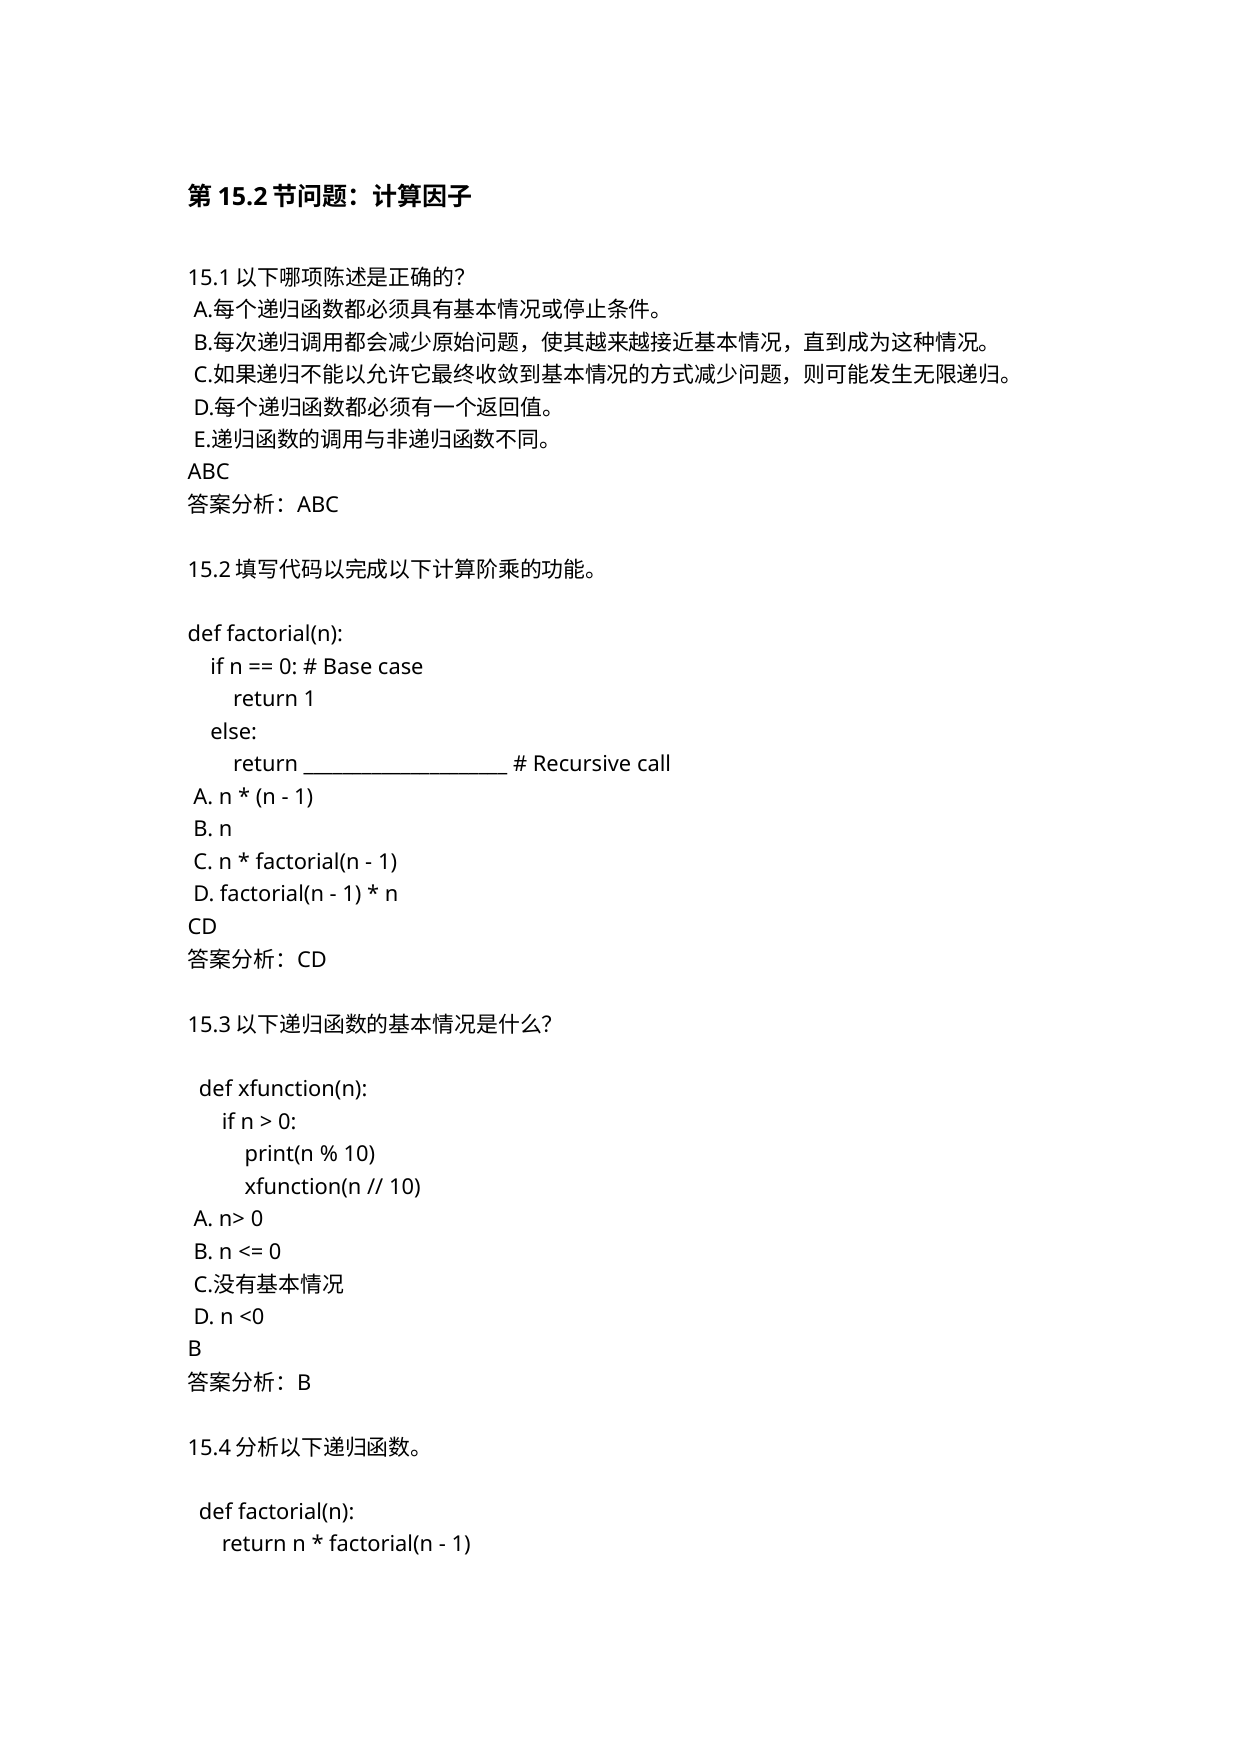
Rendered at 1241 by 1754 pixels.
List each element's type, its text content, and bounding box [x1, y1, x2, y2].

text return n * factorial(n - 1) [187, 1527, 1053, 1559]
text A. n * (n - 1) [187, 779, 1053, 812]
text def xfunction(n): [187, 1072, 1053, 1104]
text B.每次递归调用都会减少原始问题，使其越来越接近基本情况，直到成为这种情况。 [187, 324, 1053, 357]
text B. n [187, 812, 1053, 844]
text 第15.2节问题：计算因子 [187, 162, 1053, 227]
text A.每个递归函数都必须具有基本情况或停止条件。 [187, 292, 1053, 324]
text C. n * factorial(n - 1) [187, 844, 1053, 877]
text B [187, 1332, 1053, 1364]
text def factorial(n): [187, 617, 1053, 649]
text C.没有基本情况 [187, 1267, 1053, 1299]
text D. factorial(n - 1) * n [187, 877, 1053, 909]
text def factorial(n): [187, 1494, 1053, 1527]
text print(n % 10) [187, 1137, 1053, 1169]
text CD [187, 909, 1053, 942]
text B. n <= 0 [187, 1234, 1053, 1267]
text else: [187, 714, 1053, 747]
text D.每个递归函数都必须有一个返回值。 [187, 389, 1053, 422]
text ABC [187, 454, 1053, 487]
text return 1 [187, 682, 1053, 714]
text return _____________________ # Recursive call [187, 747, 1053, 779]
text 15.4分析以下递归函数。 [187, 1429, 1053, 1462]
text if n > 0: [187, 1104, 1053, 1137]
text 答案分析：ABC [187, 487, 1053, 519]
text 15.1以下哪项陈述是正确的？ [187, 259, 1053, 292]
text xfunction(n // 10) [187, 1169, 1053, 1202]
text 答案分析：CD [187, 942, 1053, 974]
text if n == 0: # Base case [187, 649, 1053, 682]
text 答案分析：B [187, 1364, 1053, 1397]
text 15.2填写代码以完成以下计算阶乘的功能。 [187, 552, 1053, 584]
text A. n> 0 [187, 1202, 1053, 1234]
text E.递归函数的调用与非递归函数不同。 [187, 422, 1053, 454]
text 15.3以下递归函数的基本情况是什么？ [187, 1007, 1053, 1039]
text D. n <0 [187, 1299, 1053, 1332]
text C.如果递归不能以允许它最终收敛到基本情况的方式减少问题，则可能发生无限递归。 [187, 357, 1053, 389]
